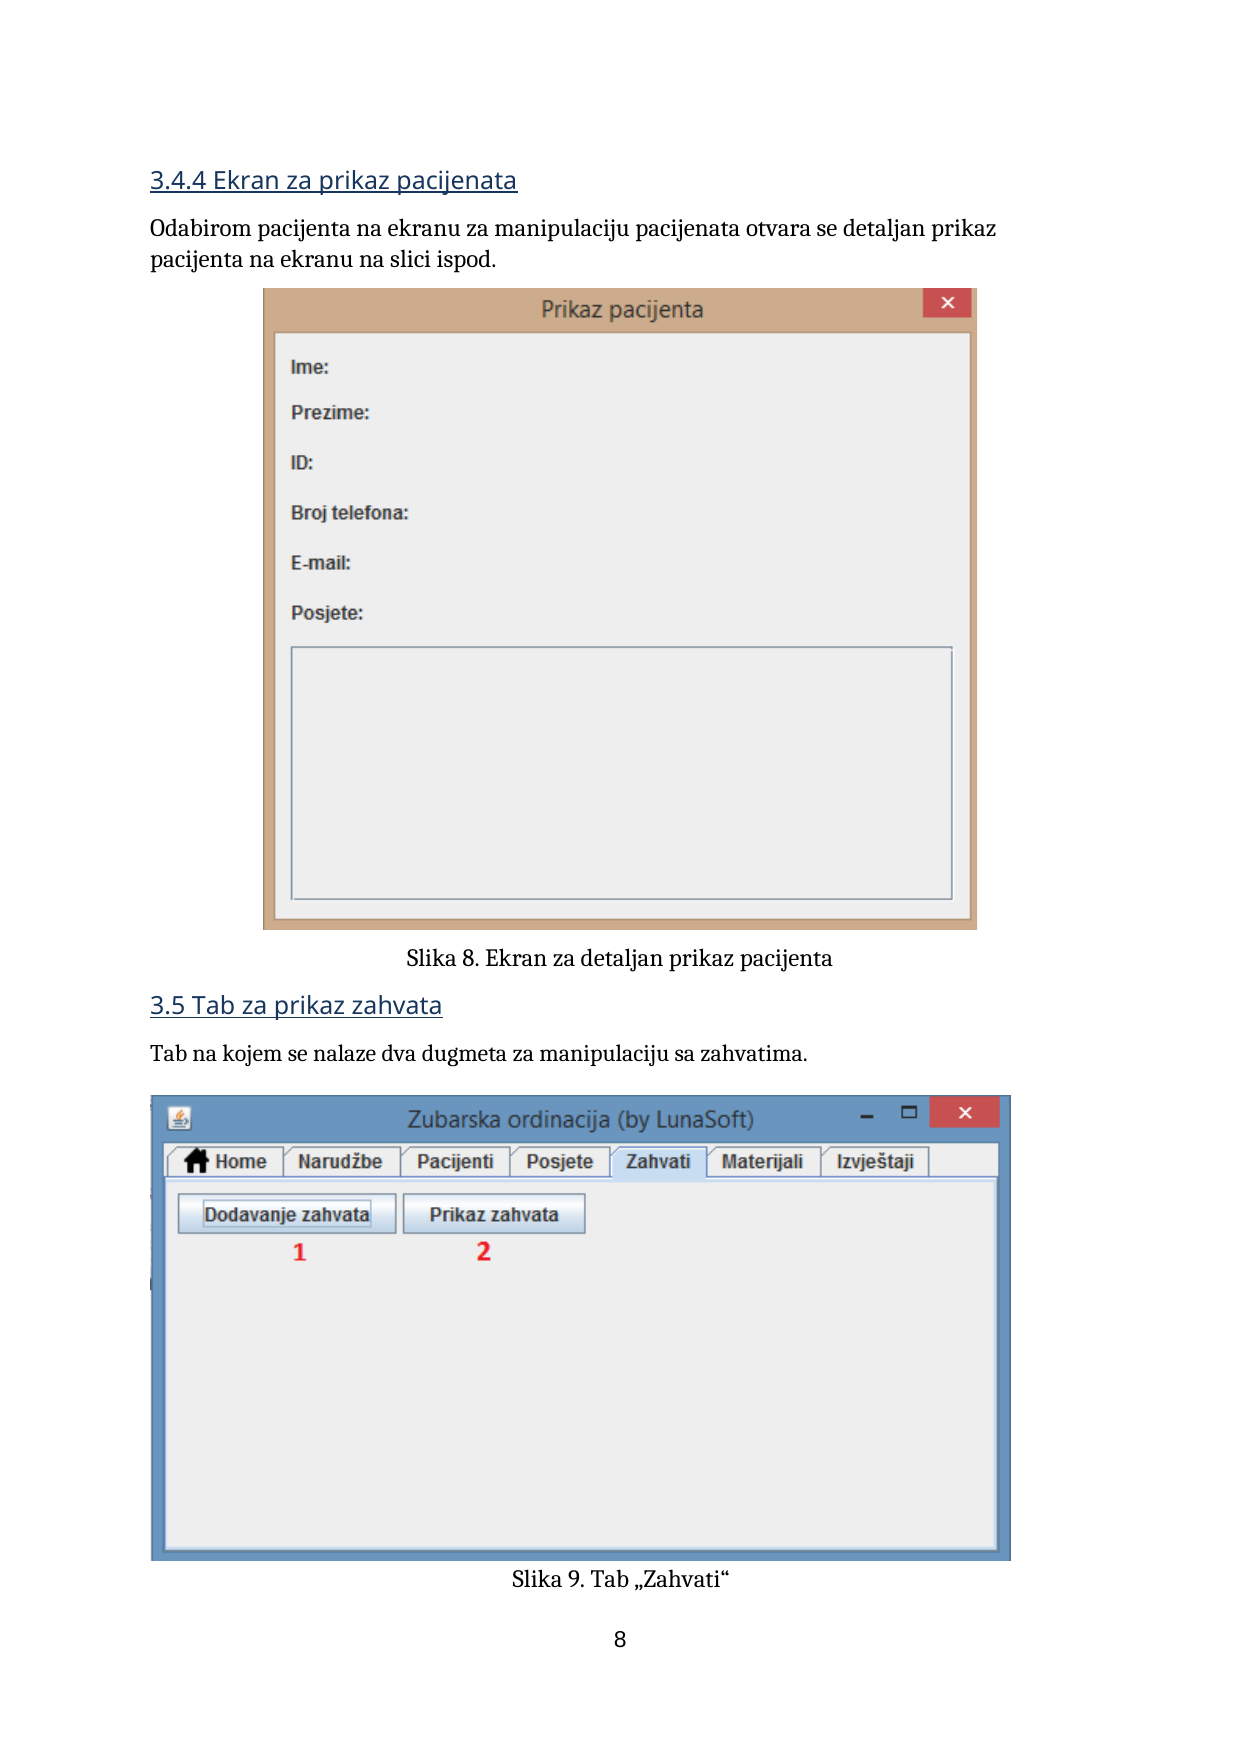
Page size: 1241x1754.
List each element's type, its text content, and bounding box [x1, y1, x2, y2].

text Odabirom pacijenta na ekranu za manipulaciju pacijenata otvara se detaljan prikaz pacijenta na ekranu na slici ispod. [150, 214, 1090, 274]
picture [263, 288, 978, 930]
text 3.4.4 Ekran za prikaz pacijenata [150, 162, 1090, 197]
text Slika 8. Ekran za detaljan prikaz pacijenta [150, 944, 1090, 973]
text Slika 9. Tab „Zahvati“ [512, 1565, 1090, 1594]
text Tab na kojem se nalaze dva dugmeta za manipulaciju sa zahvatima. [150, 1039, 1090, 1067]
picture [150, 1095, 1011, 1561]
text 3.5 Tab za prikaz zahvata [150, 988, 1090, 1022]
